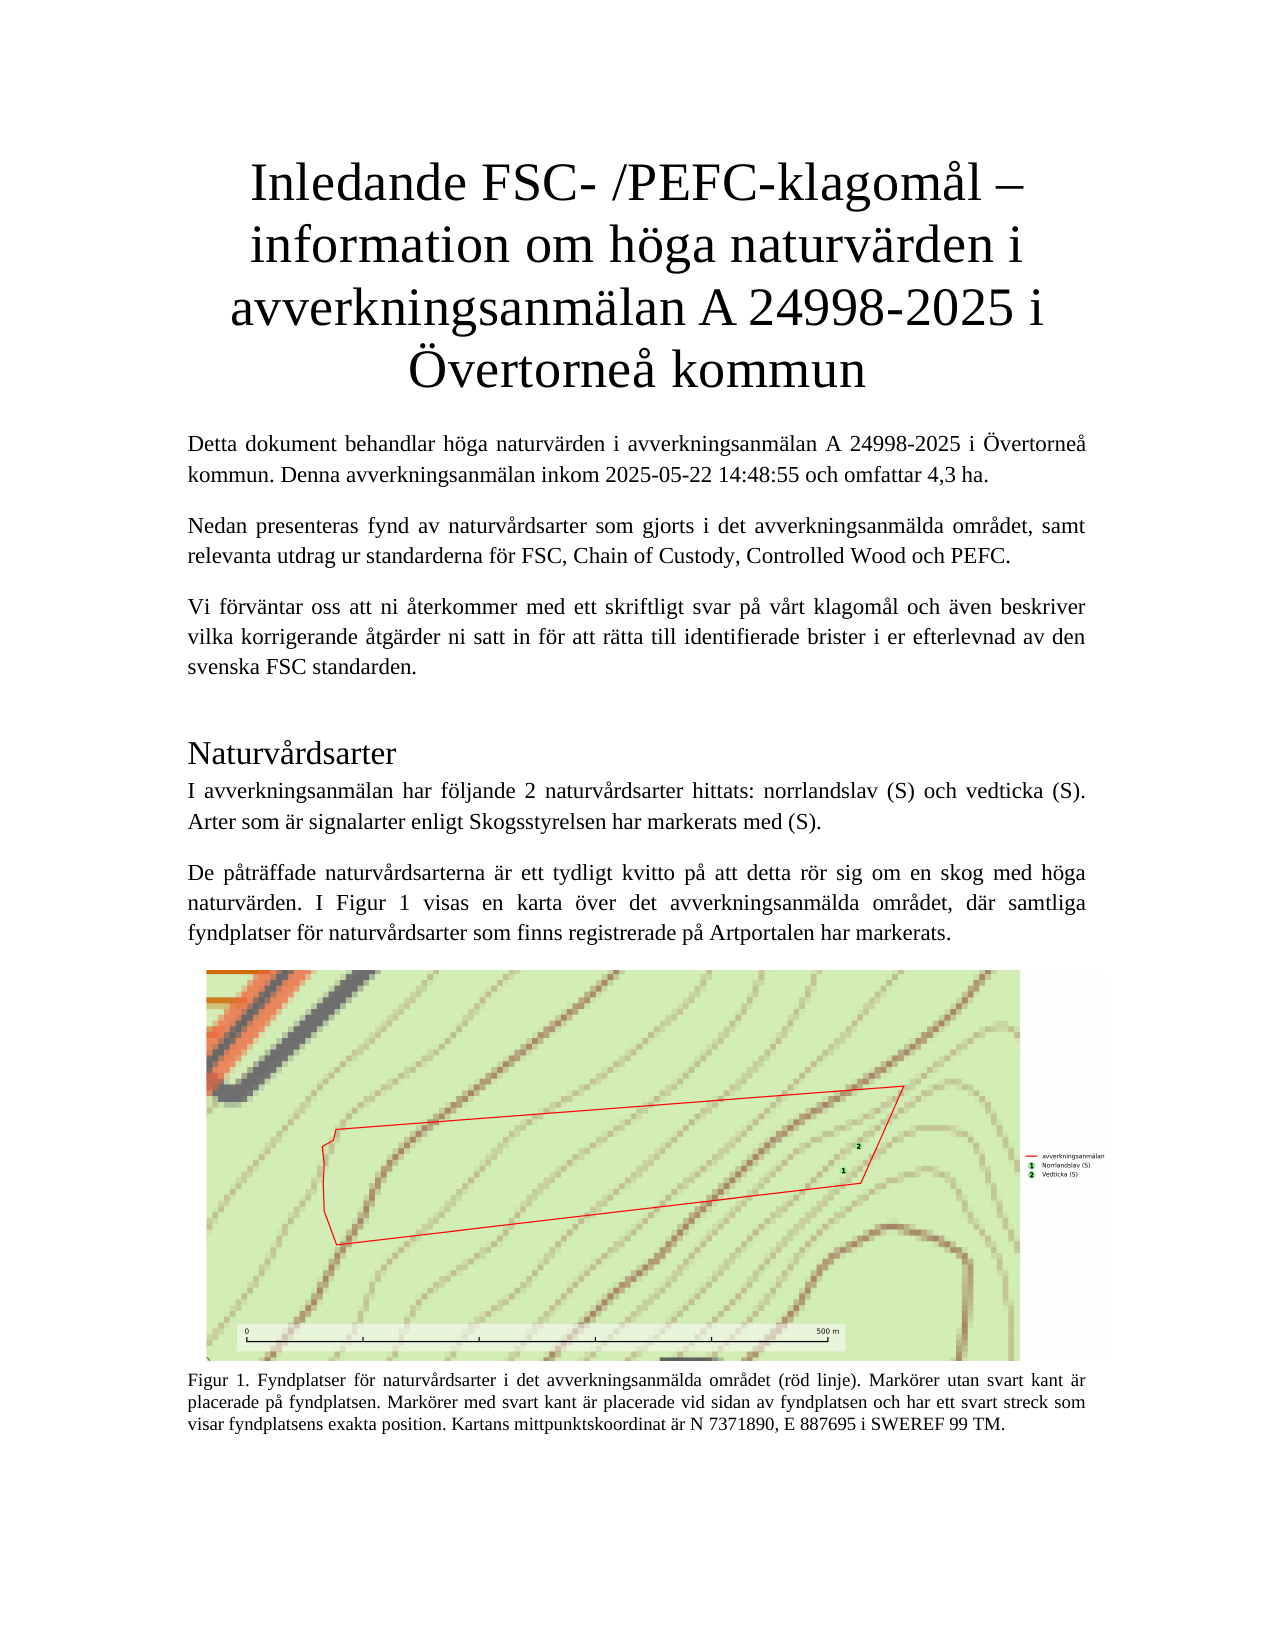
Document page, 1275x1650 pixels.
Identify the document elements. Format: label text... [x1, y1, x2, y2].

text I avverkningsanmälan har följande 2 naturvårdsarter hittats: norrlandslav (S) och vedticka (S). Arter som är signalarter enligt Skogsstyrelsen har markerats med (S). [187, 778, 1087, 834]
picture [206, 970, 1107, 1361]
subtitle Naturvårdsarter [187, 733, 1087, 772]
text Detta dokument behandlar höga naturvärden i avverkningsanmälan A 24998-2025 i Övertorneå kommun. Denna avverkningsanmälan inkom 2025-05-22 14:48:55 och omfattar 4,3 ha. [187, 430, 1087, 487]
text Vi förväntar oss att ni återkommer med ett skriftligt svar på vårt klagomål och även beskriver vilka korrigerande åtgärder ni satt in för att rätta till identifierade brister i er efterlevnad av den svenska FSC standarden. [187, 593, 1087, 680]
title Inledande FSC- /PEFC-klagomål – information om höga naturvärden i avverkningsanmälan A 24998-2025 i Övertorneå kommun [187, 150, 1087, 399]
text Figur 1. Fyndplatser för naturvårdsarter i det avverkningsanmälda området (röd linje). Markörer utan svart kant är placerade på fyndplatsen. Markörer med svart kant är placerade vid sidan av fyndplatsen och har ett svart streck som visar fyndplatsens exakta position. Kartans mittpunktskoordinat är N 7371890, E 887695 i SWEREF 99 TM. [187, 1369, 1087, 1434]
text Nedan presenteras fynd av naturvårdsarter som gjorts i det avverkningsanmälda området, samt relevanta utdrag ur standarderna för FSC, Chain of Custody, Controlled Wood och PEFC. [187, 512, 1087, 568]
text De påträffade naturvårdsarterna är ett tydligt kvitto på att detta rör sig om en skog med höga naturvärden. I Figur 1 visas en karta över det avverkningsanmälda området, där samtliga fyndplatser för naturvårdsarter som finns registrerade på Artportalen har markerats. [187, 859, 1087, 946]
